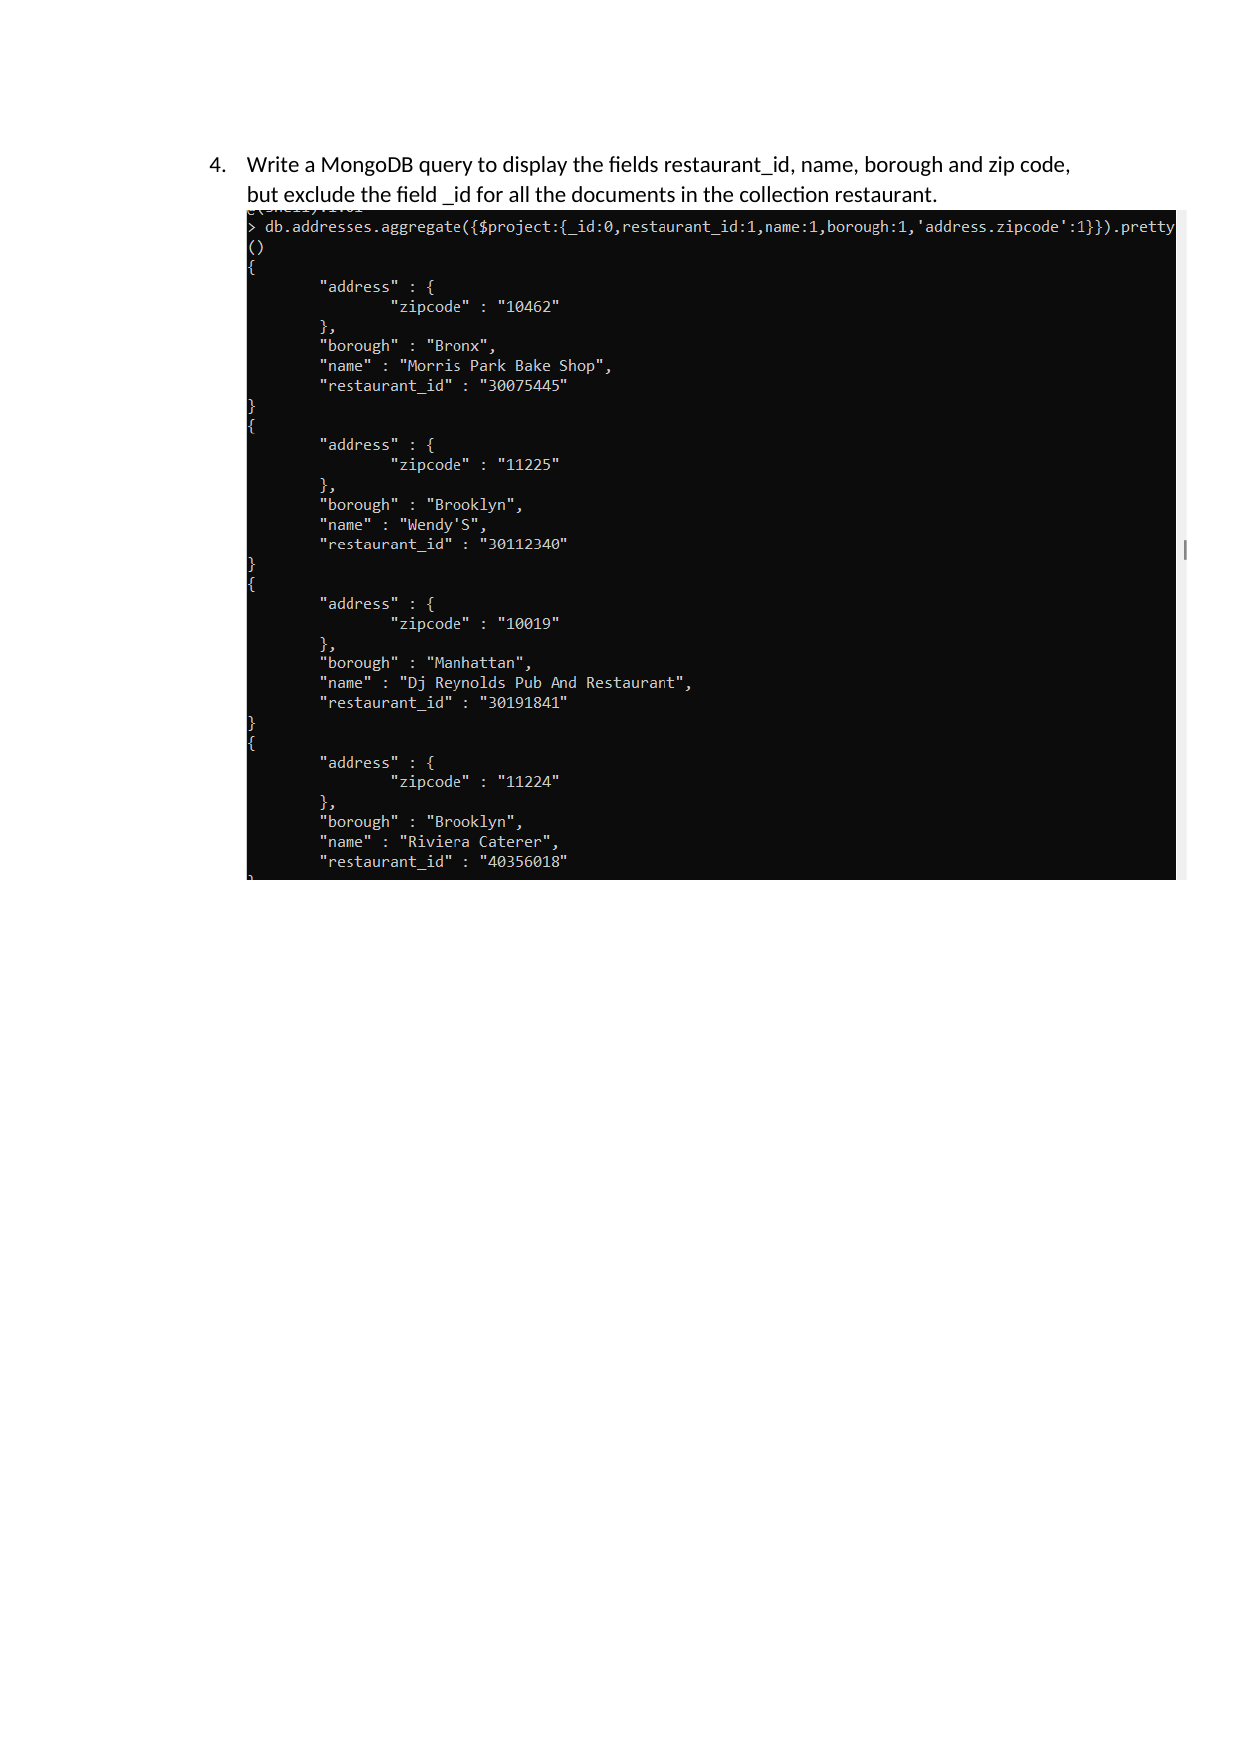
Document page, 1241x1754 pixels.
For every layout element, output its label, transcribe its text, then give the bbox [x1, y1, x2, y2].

picture [246, 210, 1187, 880]
